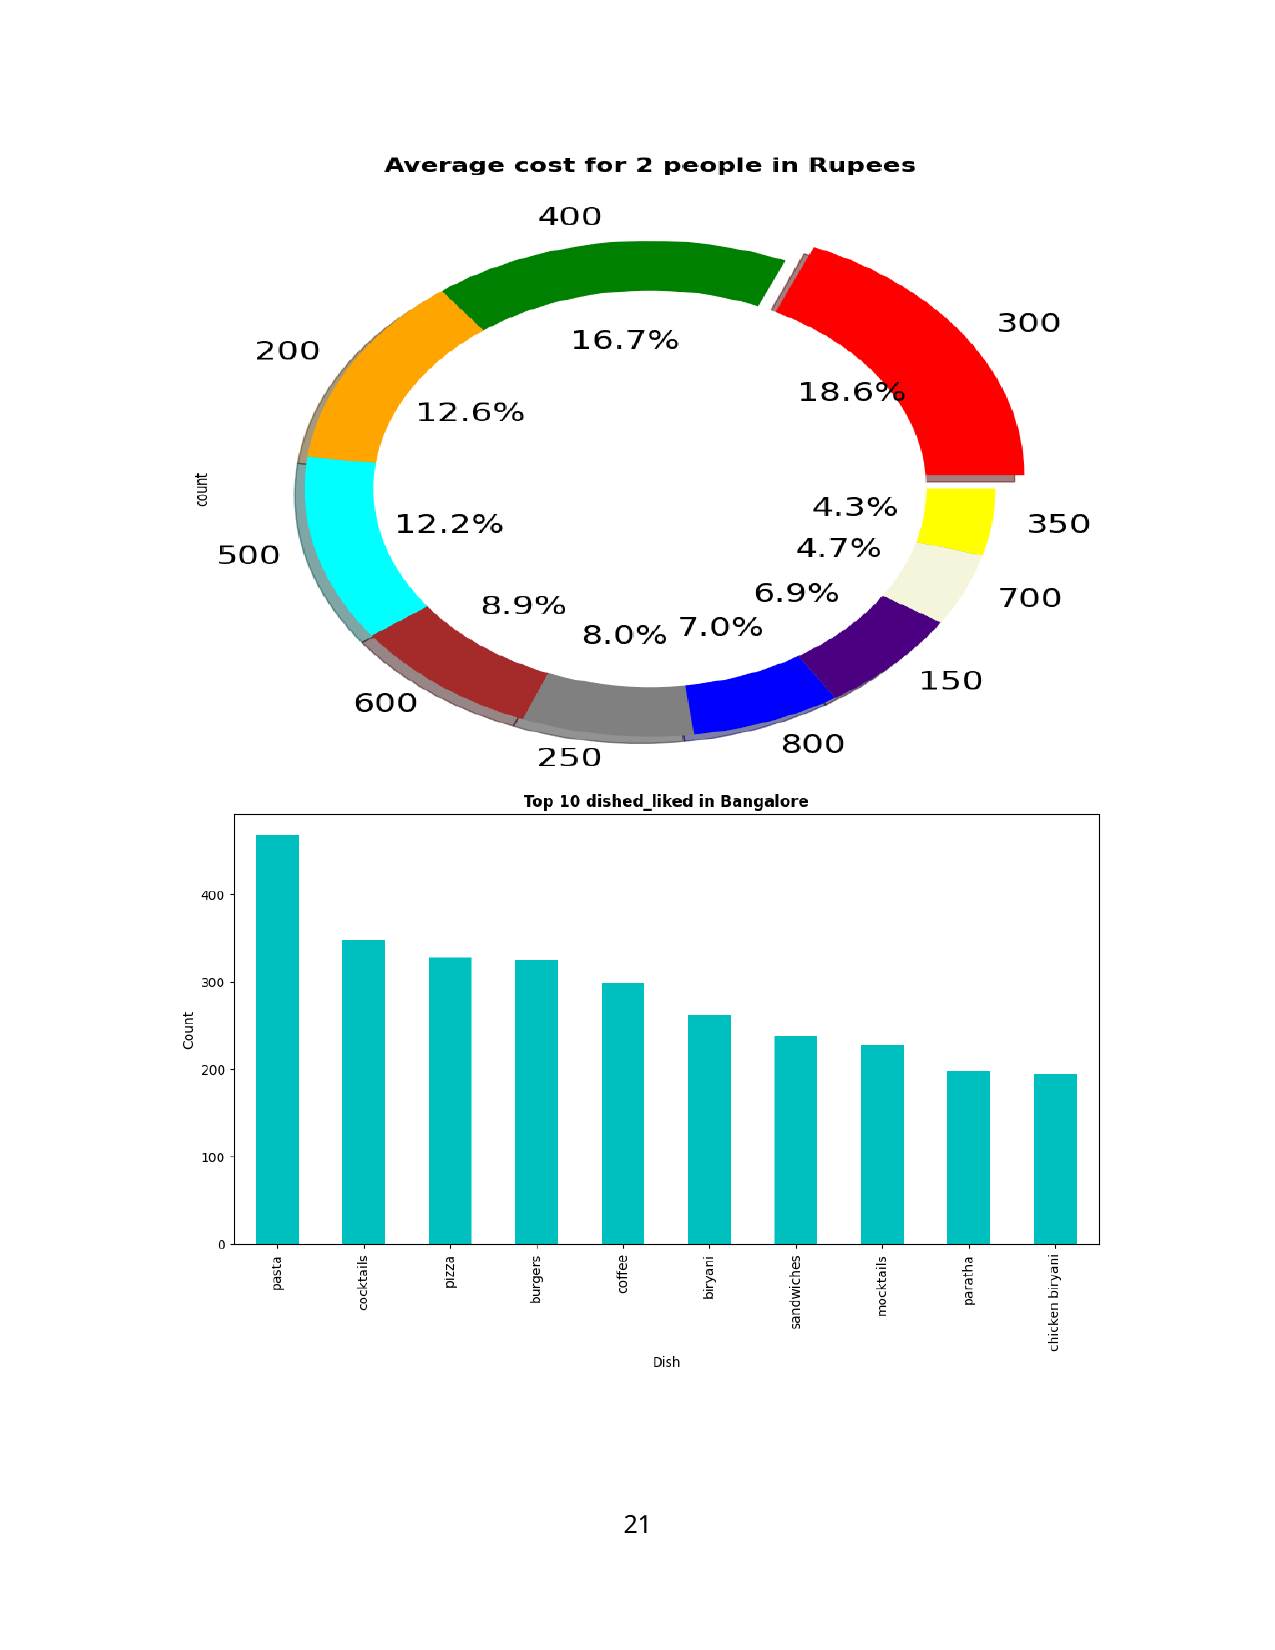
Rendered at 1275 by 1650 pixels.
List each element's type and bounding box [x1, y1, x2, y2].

text [150, 150, 1125, 1380]
